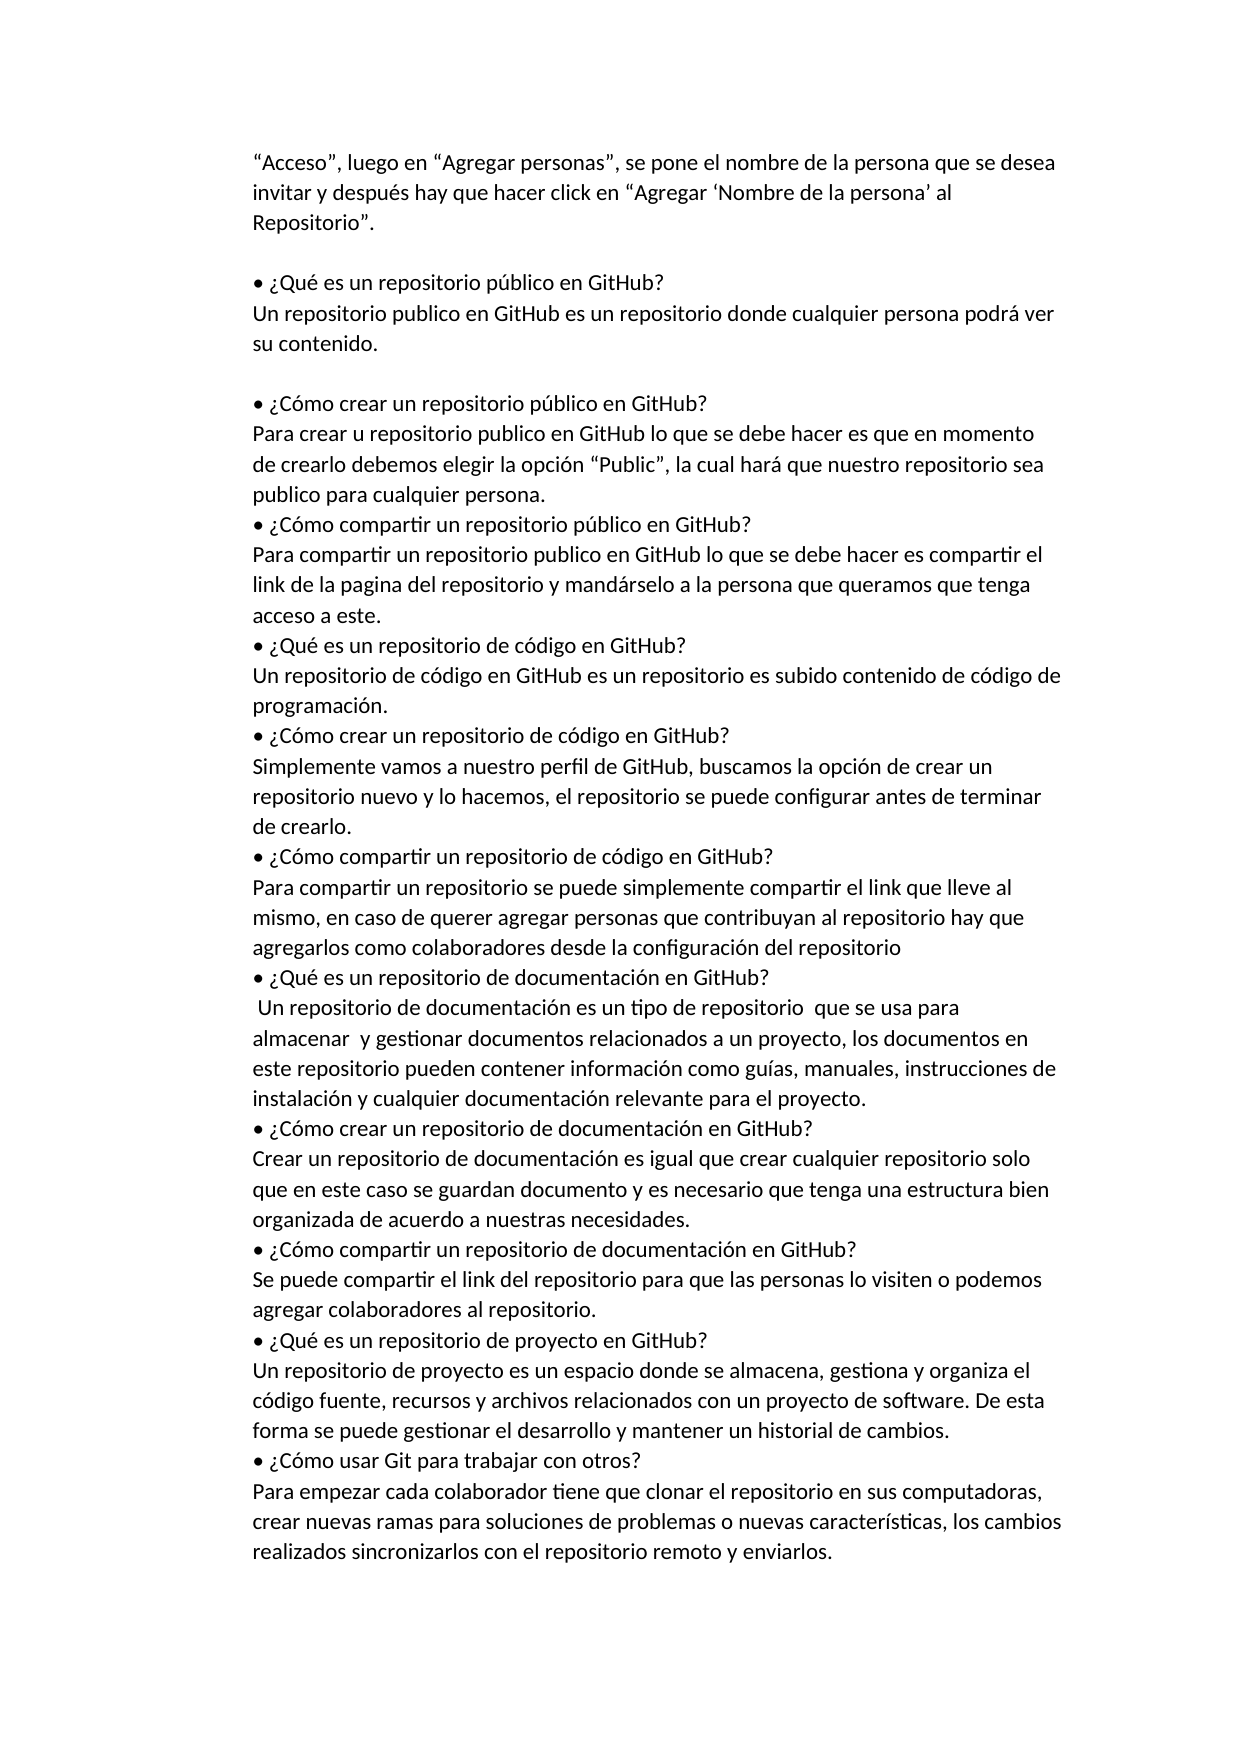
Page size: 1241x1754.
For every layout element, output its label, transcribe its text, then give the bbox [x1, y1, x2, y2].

list • ¿Qué es un repositorio público en GitHub? [252, 268, 1063, 296]
list Un repositorio publico en GitHub es un repositorio donde cualquier persona podrá ver su contenido. [252, 299, 1063, 357]
list Simplemente vamos a nuestro perfil de GitHub, buscamos la opción de crear un repositorio nuevo y lo hacemos, el repositorio se puede configurar antes de terminar de crearlo. [252, 752, 1063, 840]
list • ¿Cómo usar Git para trabajar con otros? [252, 1447, 1063, 1474]
list • ¿Cómo crear un repositorio de código en GitHub? [252, 722, 1063, 749]
list Un repositorio de documentación es un tipo de repositorio que se usa para almacenar y gestionar documentos relacionados a un proyecto, los documentos en este repositorio pueden contener información como guías, manuales, instrucciones de instalación y cualquier documentación relevante para el proyecto. [252, 993, 1063, 1112]
list • ¿Cómo crear un repositorio público en GitHub? [252, 389, 1063, 417]
list • ¿Qué es un repositorio de proyecto en GitHub? [252, 1326, 1063, 1354]
list • ¿Cómo crear un repositorio de documentación en GitHub? [252, 1114, 1063, 1142]
list • ¿Cómo compartir un repositorio público en GitHub? [252, 510, 1063, 538]
list Para compartir un repositorio se puede simplemente compartir el link que lleve al mismo, en caso de querer agregar personas que contribuyan al repositorio hay que agregarlos como colaboradores desde la configuración del repositorio [252, 873, 1063, 961]
list • ¿Cómo compartir un repositorio de código en GitHub? [252, 842, 1063, 870]
list Un repositorio de código en GitHub es un repositorio es subido contenido de código de programación. [252, 661, 1063, 719]
list Un repositorio de proyecto es un espacio donde se almacena, gestiona y organiza el código fuente, recursos y archivos relacionados con un proyecto de software. De esta forma se puede gestionar el desarrollo y mantener un historial de cambios. [252, 1356, 1063, 1444]
list Crear un repositorio de documentación es igual que crear cualquier repositorio solo que en este caso se guardan documento y es necesario que tenga una estructura bien organizada de acuerdo a nuestras necesidades. [252, 1144, 1063, 1233]
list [252, 148, 1063, 236]
list • ¿Cómo compartir un repositorio de documentación en GitHub? [252, 1235, 1063, 1263]
list Para compartir un repositorio publico en GitHub lo que se debe hacer es compartir el link de la pagina del repositorio y mandárselo a la persona que queramos que tenga acceso a este. [252, 540, 1063, 629]
list • ¿Qué es un repositorio de documentación en GitHub? [252, 963, 1063, 991]
list Para crear u repositorio publico en GitHub lo que se debe hacer es que en momento de crearlo debemos elegir la opción “Public”, la cual hará que nuestro repositorio sea publico para cualquier persona. [252, 419, 1063, 508]
list • ¿Qué es un repositorio de código en GitHub? [252, 631, 1063, 659]
list Se puede compartir el link del repositorio para que las personas lo visiten o podemos agregar colaboradores al repositorio. [252, 1265, 1063, 1323]
list Para empezar cada colaborador tiene que clonar el repositorio en sus computadoras, crear nuevas ramas para soluciones de problemas o nuevas características, los cambios realizados sincronizarlos con el repositorio remoto y enviarlos. [252, 1477, 1063, 1565]
